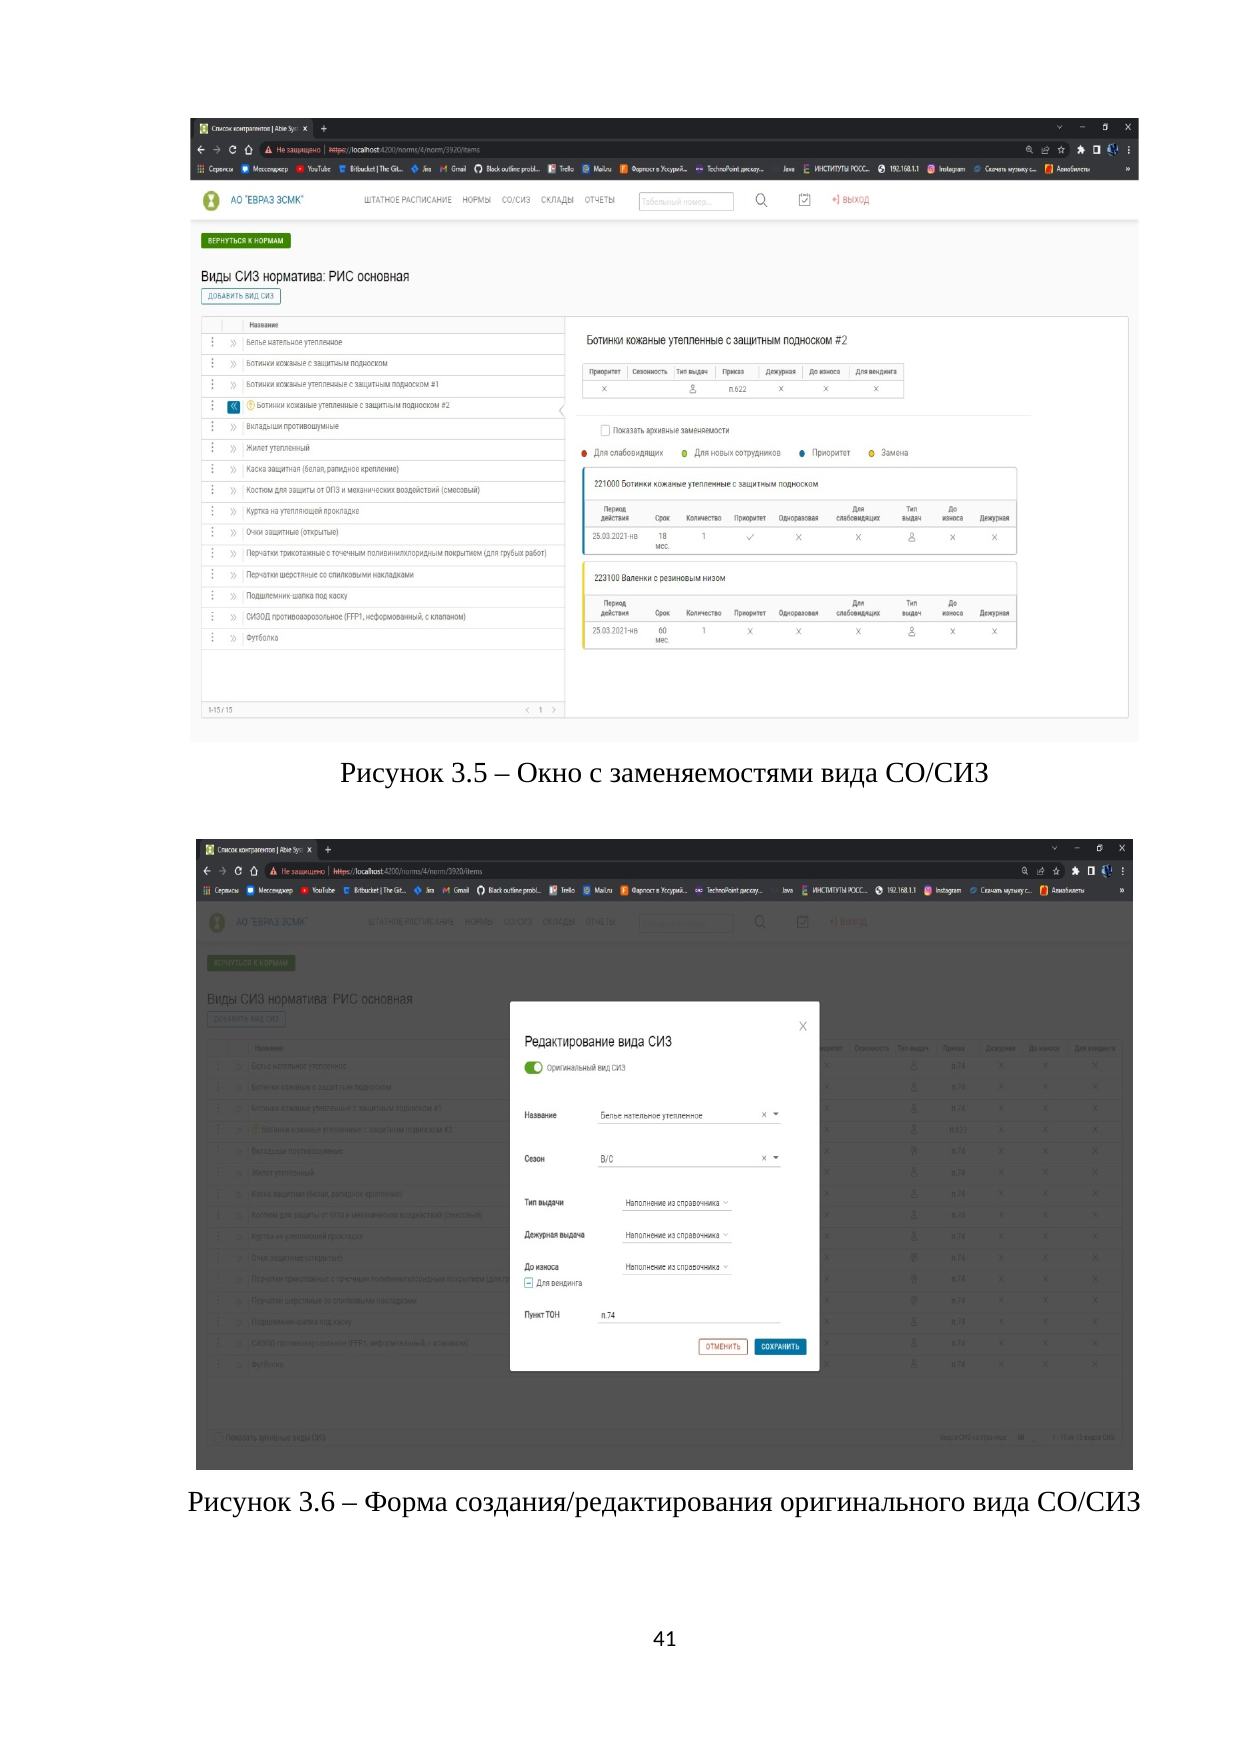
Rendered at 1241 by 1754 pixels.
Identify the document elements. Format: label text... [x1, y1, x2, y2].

picture [190, 118, 1139, 742]
picture [196, 839, 1133, 1470]
text Рисунок 3.5 – Окно с заменяемостями вида СО/СИЗ [177, 756, 1152, 789]
text Рисунок 3.6 – Форма создания/редактирования оригинального вида СО/СИЗ [177, 1484, 1152, 1517]
